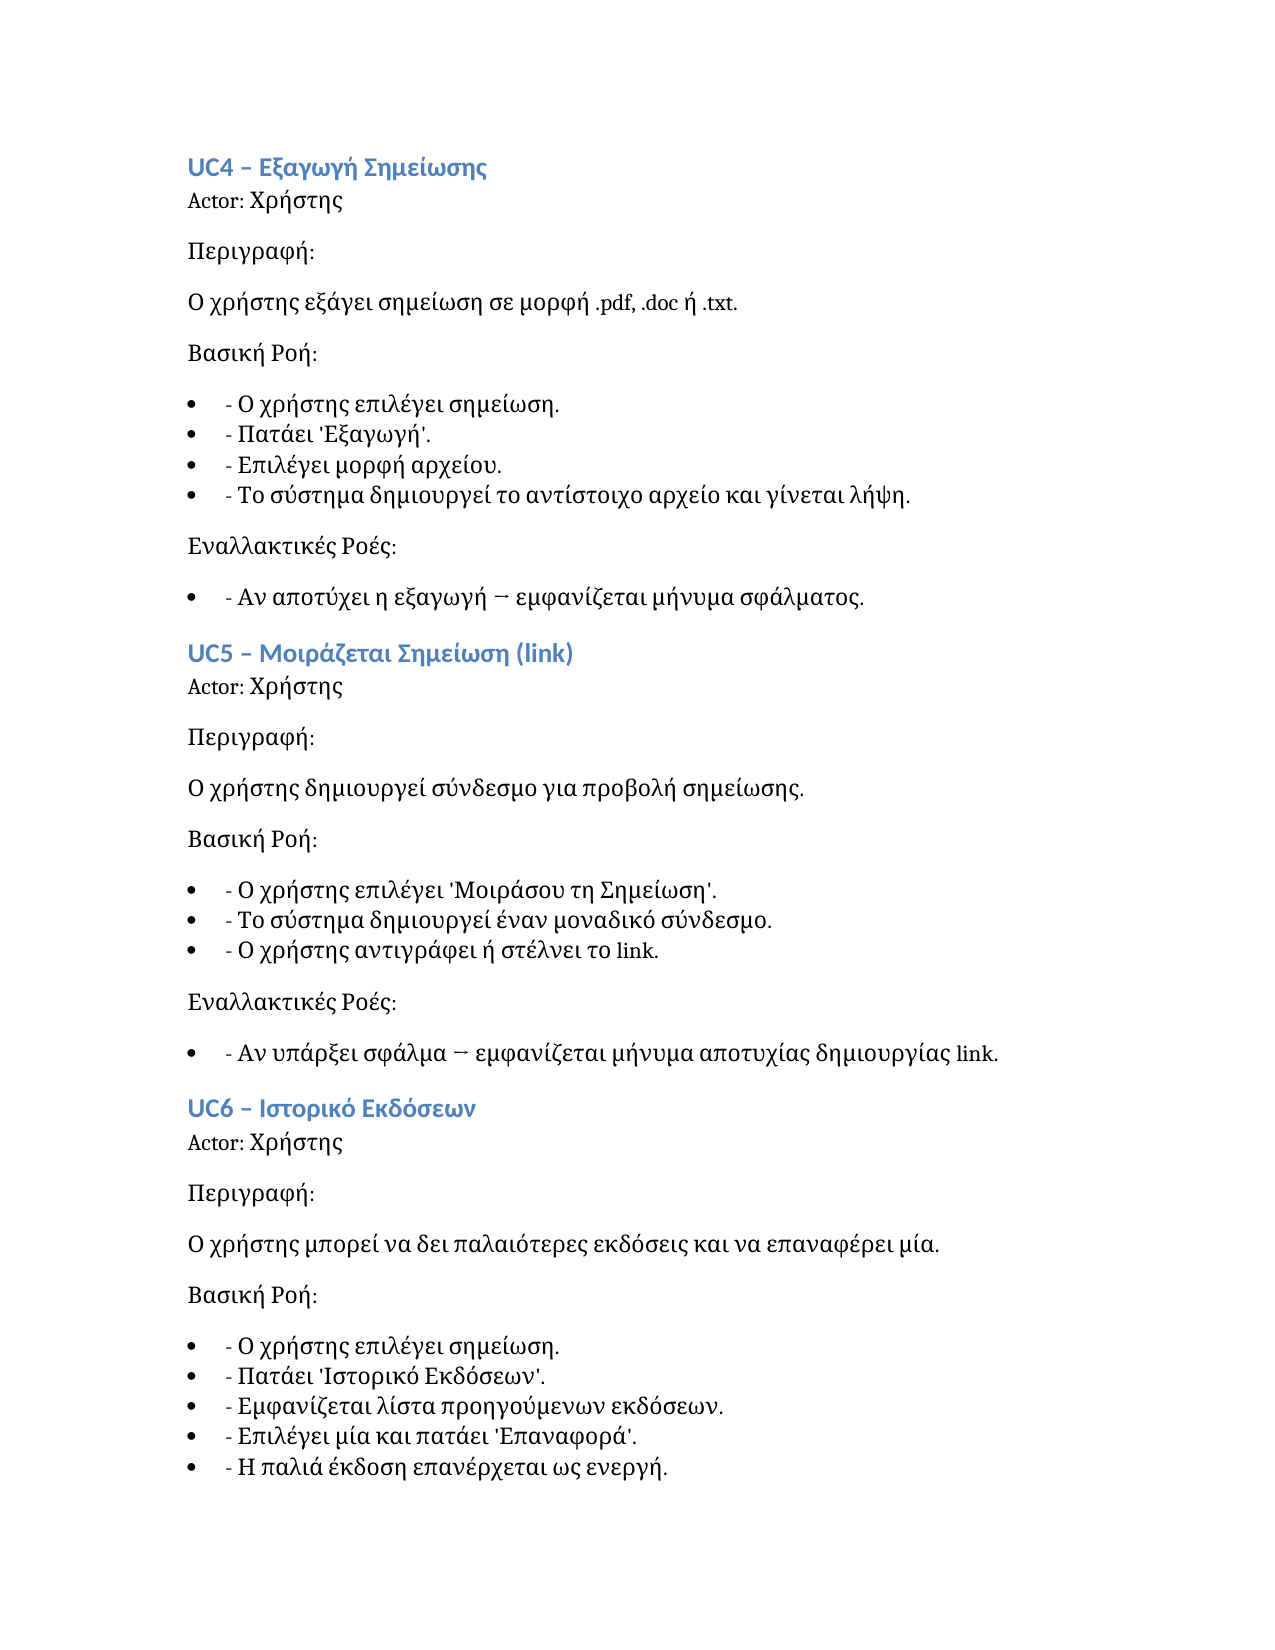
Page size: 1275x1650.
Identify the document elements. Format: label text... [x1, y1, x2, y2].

text Βασική Ροή: [187, 1282, 1087, 1309]
subtitle UC6 – Ιστορικό Εκδόσεων [187, 1091, 1087, 1124]
list - Ο χρήστης αντιγράφει ή στέλνει το link. [187, 938, 1087, 965]
text Εναλλακτικές Ροές: [187, 989, 1087, 1016]
list - Η παλιά έκδοση επανέρχεται ως ενεργή. [187, 1454, 1087, 1481]
text Περιγραφή: [187, 725, 1087, 751]
text Βασική Ροή: [187, 827, 1087, 853]
list - Ο χρήστης επιλέγει σημείωση. [187, 1333, 1087, 1360]
text Περιγραφή: [187, 1180, 1087, 1207]
list - Το σύστημα δημιουργεί έναν μοναδικό σύνδεσμο. [187, 908, 1087, 934]
text Εναλλακτικές Ροές: [187, 534, 1087, 560]
list - Το σύστημα δημιουργεί το αντίστοιχο αρχείο και γίνεται λήψη. [187, 483, 1087, 509]
list - Επιλέγει μορφή αρχείου. [187, 452, 1087, 479]
text Βασική Ροή: [187, 341, 1087, 367]
list - Ο χρήστης επιλέγει 'Μοιράσου τη Σημείωση'. [187, 878, 1087, 904]
list - Αν αποτύχει η εξαγωγή → εμφανίζεται μήνυμα σφάλματος. [187, 585, 1087, 611]
text Περιγραφή: [187, 239, 1087, 265]
text Actor: Χρήστης [187, 674, 1087, 700]
subtitle UC5 – Μοιράζεται Σημείωση (link) [187, 636, 1087, 669]
text Ο χρήστης εξάγει σημείωση σε μορφή .pdf, .doc ή .txt. [187, 290, 1087, 316]
text Ο χρήστης μπορεί να δει παλαιότερες εκδόσεις και να επαναφέρει μία. [187, 1231, 1087, 1258]
text Actor: Χρήστης [187, 1129, 1087, 1156]
list - Επιλέγει μία και πατάει 'Επαναφορά'. [187, 1424, 1087, 1451]
list - Αν υπάρξει σφάλμα → εμφανίζεται μήνυμα αποτυχίας δημιουργίας link. [187, 1040, 1087, 1067]
text Ο χρήστης δημιουργεί σύνδεσμο για προβολή σημείωσης. [187, 776, 1087, 802]
list - Ο χρήστης επιλέγει σημείωση. [187, 392, 1087, 418]
subtitle UC4 – Εξαγωγή Σημείωσης [187, 150, 1087, 183]
list - Εμφανίζεται λίστα προηγούμενων εκδόσεων. [187, 1394, 1087, 1420]
list - Πατάει 'Ιστορικό Εκδόσεων'. [187, 1364, 1087, 1390]
list - Πατάει 'Εξαγωγή'. [187, 422, 1087, 449]
text Actor: Χρήστης [187, 188, 1087, 214]
